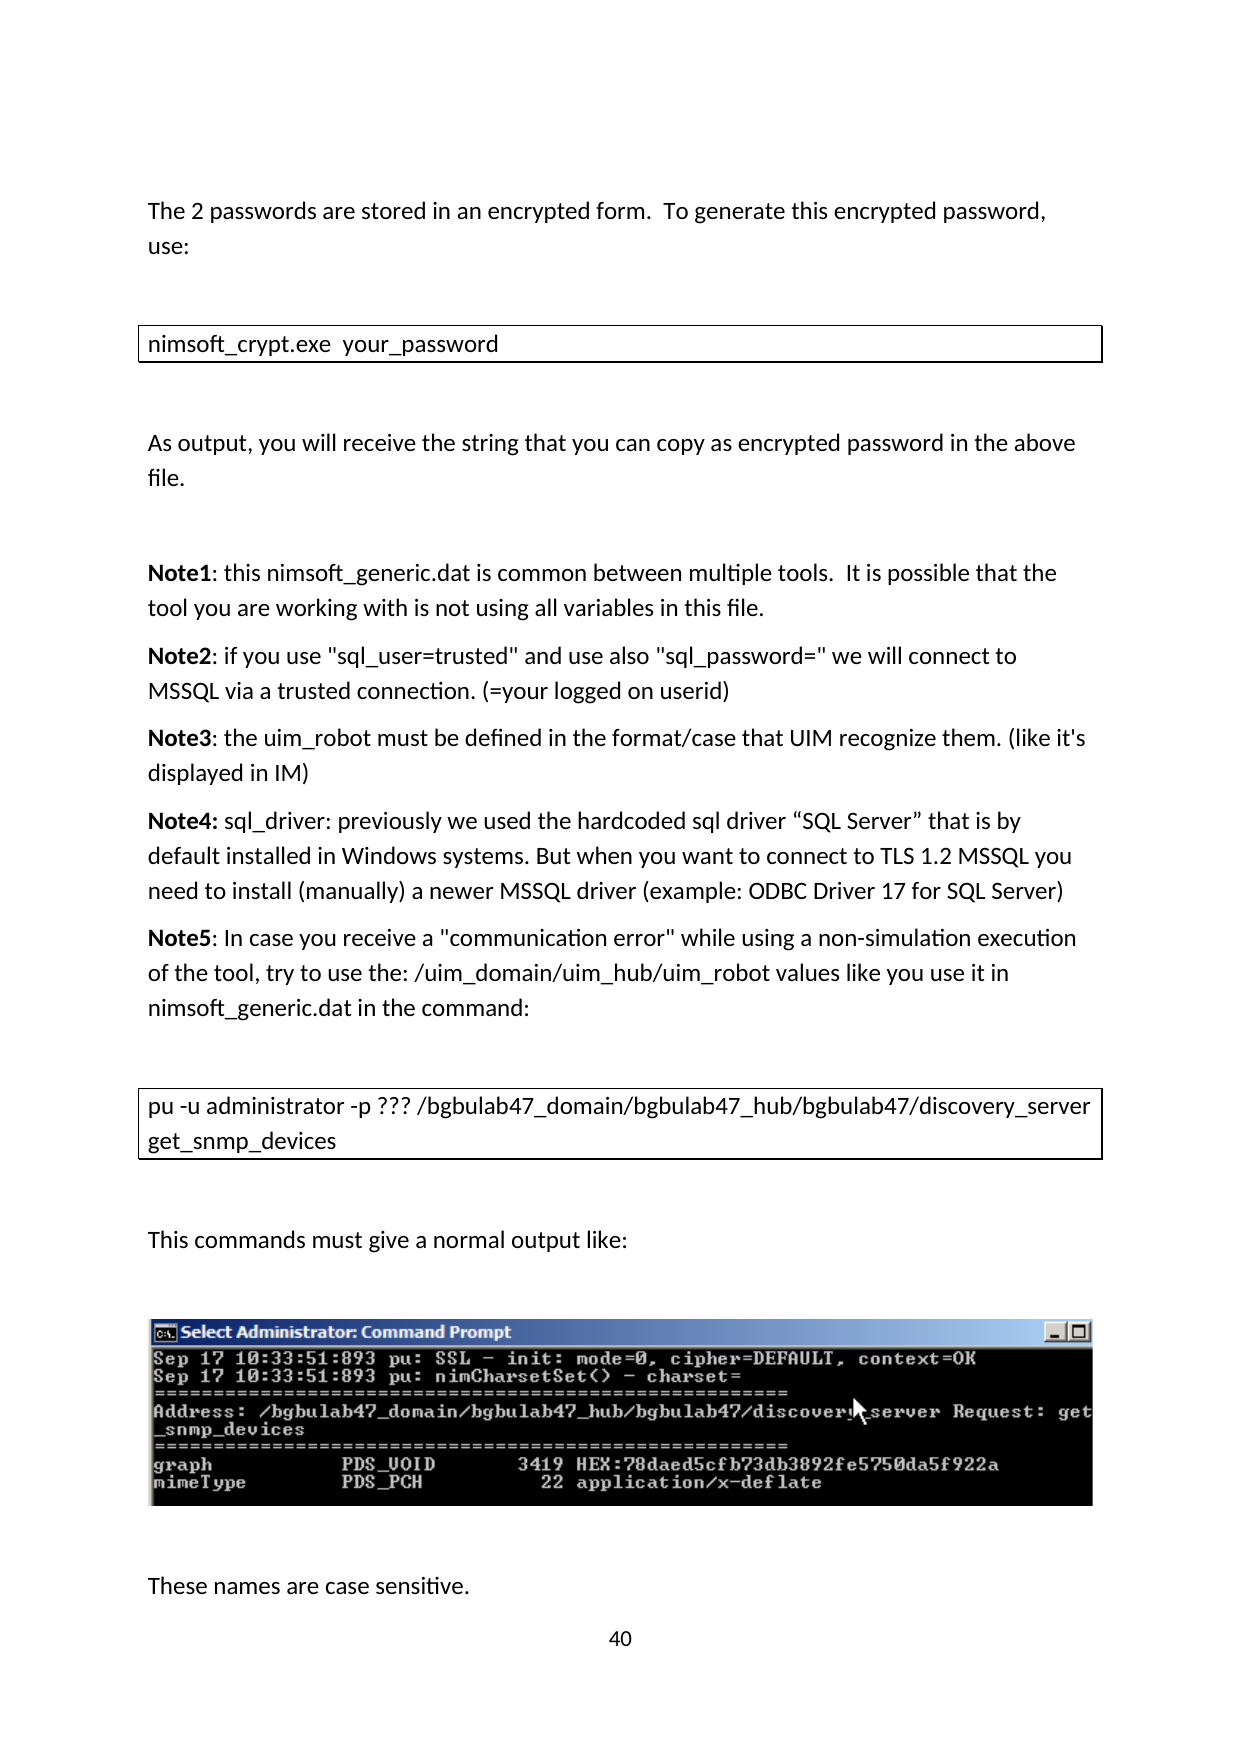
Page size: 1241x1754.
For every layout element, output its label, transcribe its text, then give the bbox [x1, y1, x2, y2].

text The 2 passwords are stored in an encrypted form. To generate this encrypted password, use: [148, 195, 1093, 261]
text nimsoft_crypt.exe your_password [139, 326, 1101, 361]
text Note4: sql_driver: previously we used the hardcoded sql driver “SQL Server” that is by default installed in Windows systems. But when you want to connect to TLS 1.2 MSSQL you need to install (manually) a newer MSSQL driver (example: ODBC Driver 17 for SQL Server) [148, 805, 1093, 905]
text Note5: In case you receive a "communication error" while using a non-simulation execution of the tool, try to use the: /uim_domain/uim_hub/uim_robot values like you use it in nimsoft_generic.dat in the command: [148, 922, 1093, 1023]
text Note3: the uim_robot must be defined in the format/case that UIM recognize them. (like it's displayed in IM) [148, 722, 1093, 788]
text pu -u administrator -p ??? /bgbulab47_domain/bgbulab47_hub/bgbulab47/discovery_server get_snmp_devices [139, 1089, 1101, 1158]
text As output, you will receive the string that you can copy as encrypted password in the above file. [148, 427, 1093, 493]
text Note1: this nimsoft_generic.dat is common between multiple tools. It is possible that the tool you are working with is not using all variables in this file. [148, 557, 1093, 623]
text Note2: if you use "sql_user=trusted" and use also "sql_password=" we will connect to MSSQL via a trusted connection. (=your logged on userid) [148, 640, 1093, 705]
picture [147, 1319, 1093, 1506]
text These names are case sensitive. [148, 1571, 1093, 1601]
text This commands must give a normal output like: [148, 1225, 1093, 1255]
